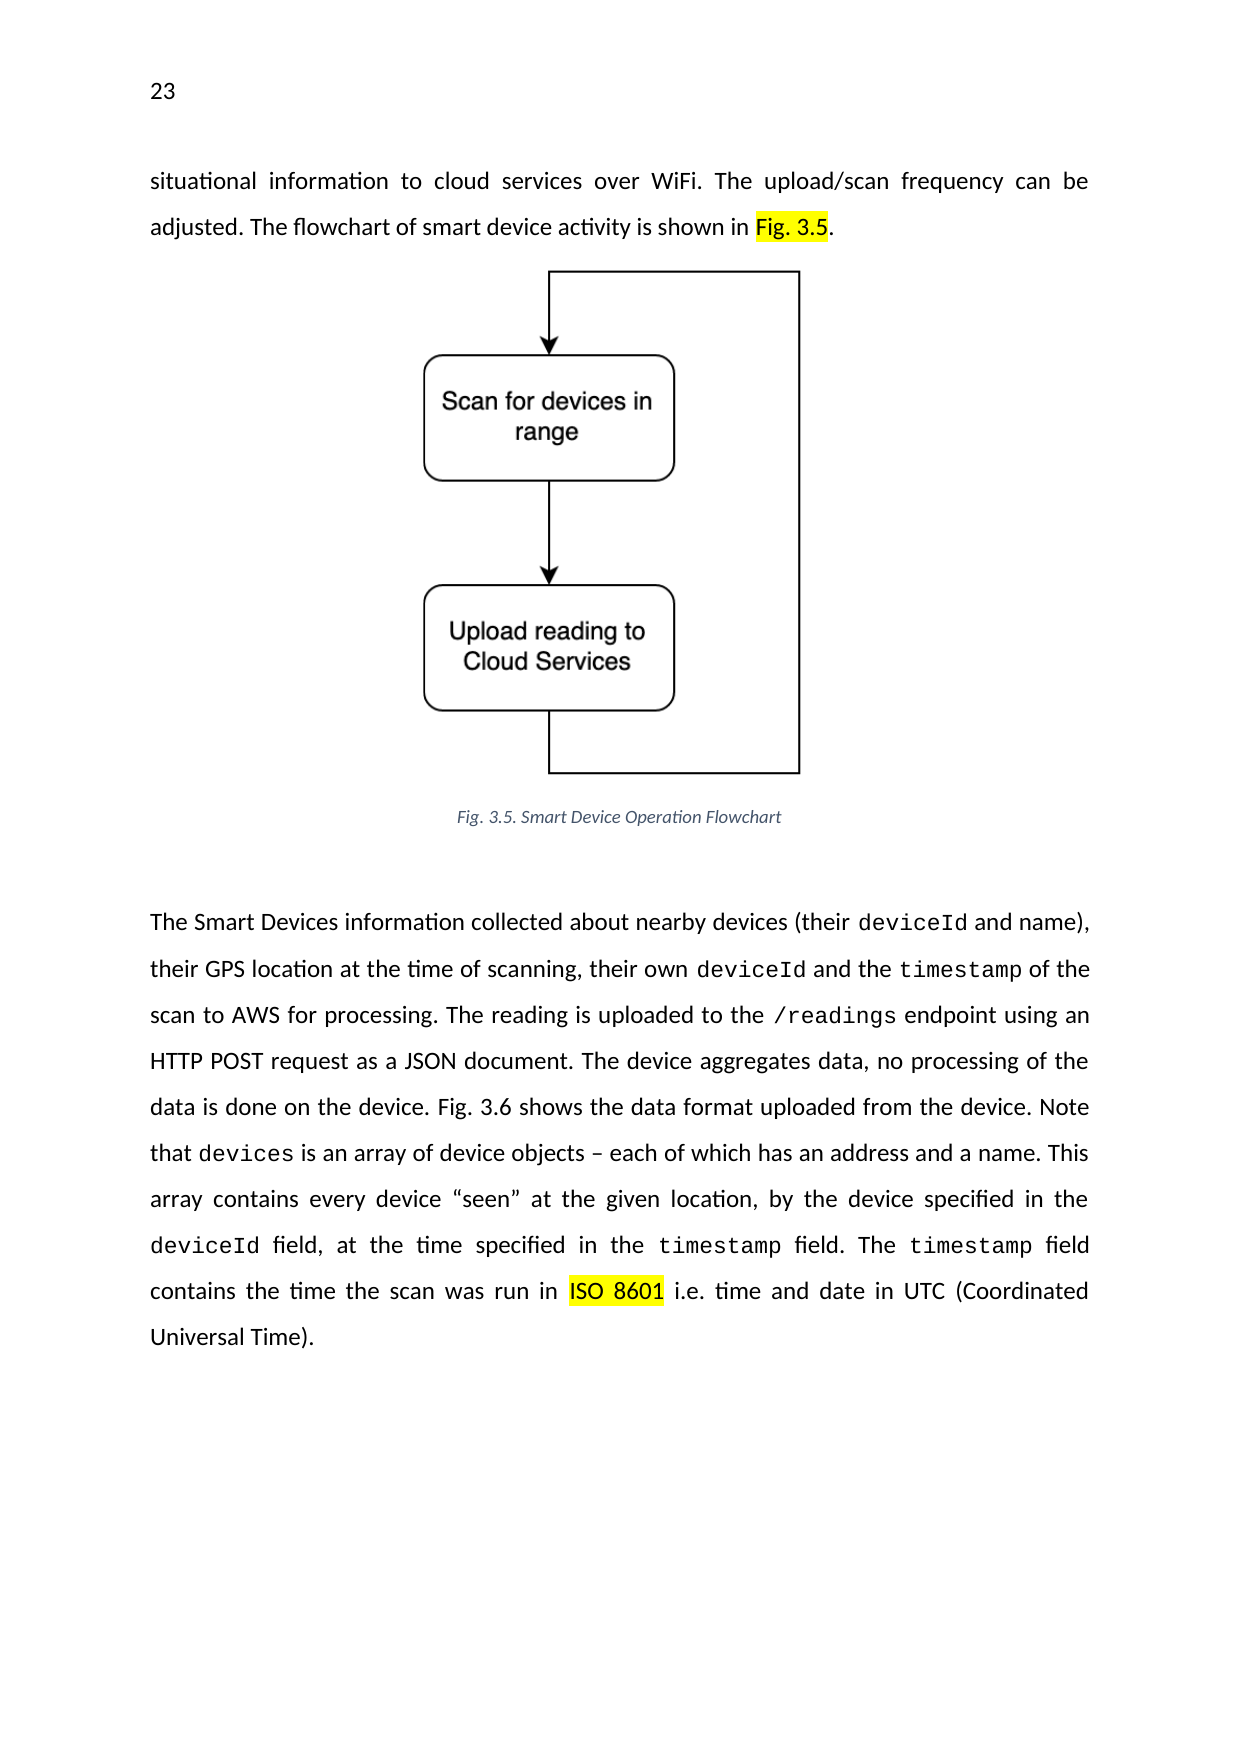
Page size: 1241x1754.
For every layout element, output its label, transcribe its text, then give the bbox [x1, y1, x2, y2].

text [150, 166, 1090, 242]
picture [423, 257, 817, 791]
